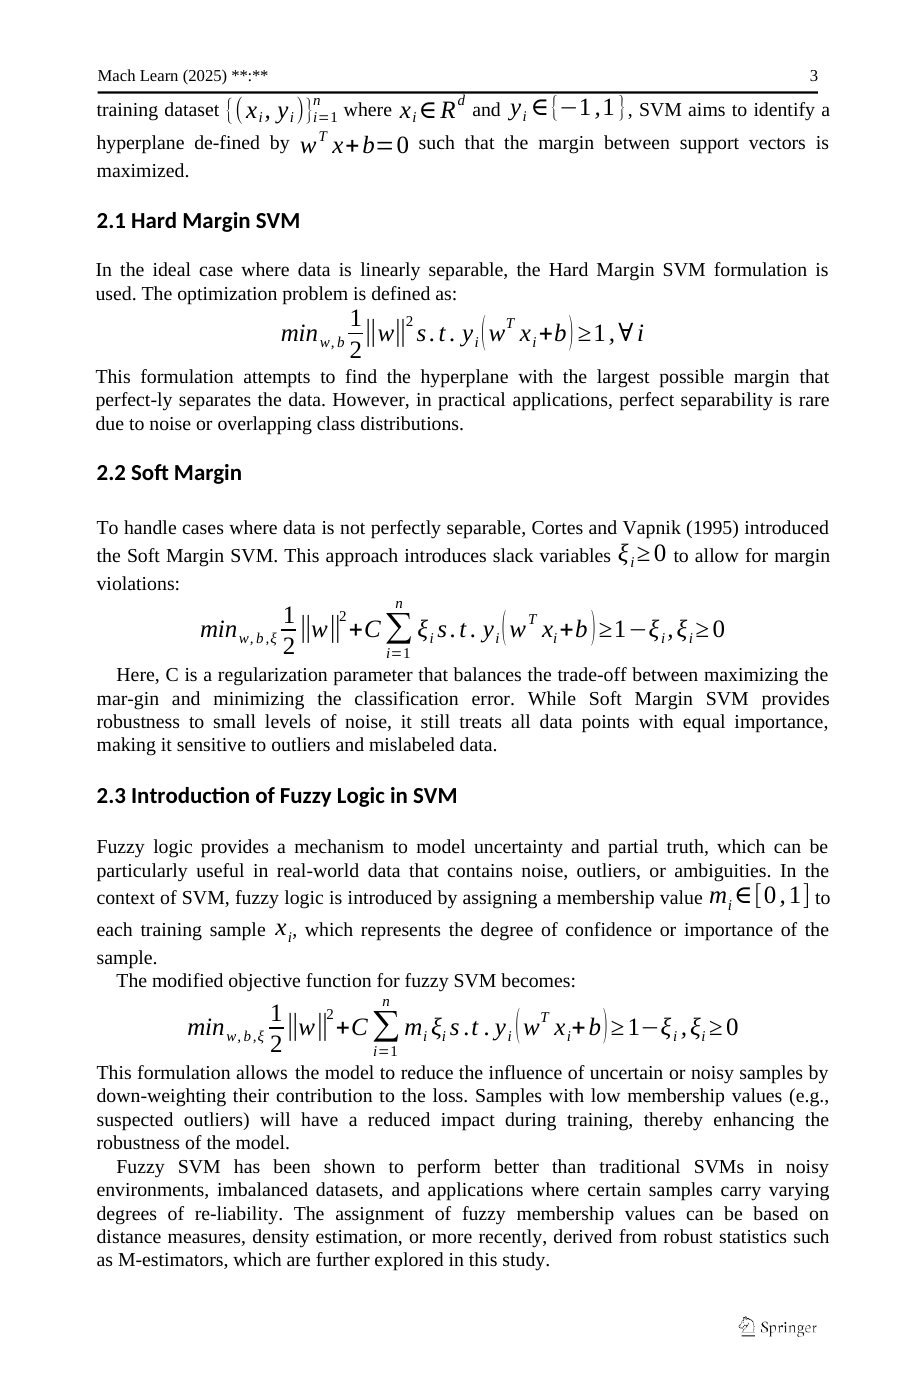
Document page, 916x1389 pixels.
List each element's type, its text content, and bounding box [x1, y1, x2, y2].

text Here, C is a regularization parameter that balances the trade-off between maximizing the mar-gin and minimizing the classification error. While Soft Margin SVM provides robustness to small levels of noise, it still treats all data points with equal importance, making it sensitive to outliers and mislabeled data. [96, 663, 830, 756]
text 2.2 Soft Margin [85, 458, 830, 486]
text This formulation allows the model to reduce the influence of uncertain or noisy samples by down-weighting their contribution to the loss. Samples with low membership values (e.g., suspected outliers) will have a reduced impact during training, thereby enhancing the robustness of the model. [96, 1061, 830, 1154]
text This formulation attempts to find the hyperplane with the largest possible margin that perfect-ly separates the data. However, in practical applications, perfect separability is rare due to noise or overlapping class distributions. [95, 365, 830, 434]
text 2.1 Hard Margin SVM [85, 206, 830, 234]
picture [738, 1316, 817, 1337]
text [96, 92, 830, 182]
text 2.3 Introduction of Fuzzy Logic in SVM [85, 782, 830, 809]
text Fuzzy logic provides a mechanism to model uncertainty and partial truth, which can be particularly useful in real-world data that contains noise, outliers, or ambiguities. In the context of SVM, fuzzy logic is introduced by assigning a membership value to each training sample , which represents the degree of confidence or importance of the sample. [96, 835, 830, 969]
text The modified objective function for fuzzy SVM becomes: [96, 969, 830, 992]
text In the ideal case where data is linearly separable, the Hard Margin SVM formulation is used. The optimization problem is defined as: [95, 258, 830, 304]
text Fuzzy SVM has been shown to perform better than traditional SVMs in noisy environments, imbalanced datasets, and applications where certain samples carry varying degrees of re-liability. The assignment of fuzzy membership values can be based on distance measures, density estimation, or more recently, derived from robust statistics such as M-estimators, which are further explored in this study. [96, 1155, 830, 1271]
text To handle cases where data is not perfectly separable, Cortes and Vapnik (1995) introduced the Soft Margin SVM. This approach introduces slack variables to allow for margin violations: [96, 516, 830, 594]
